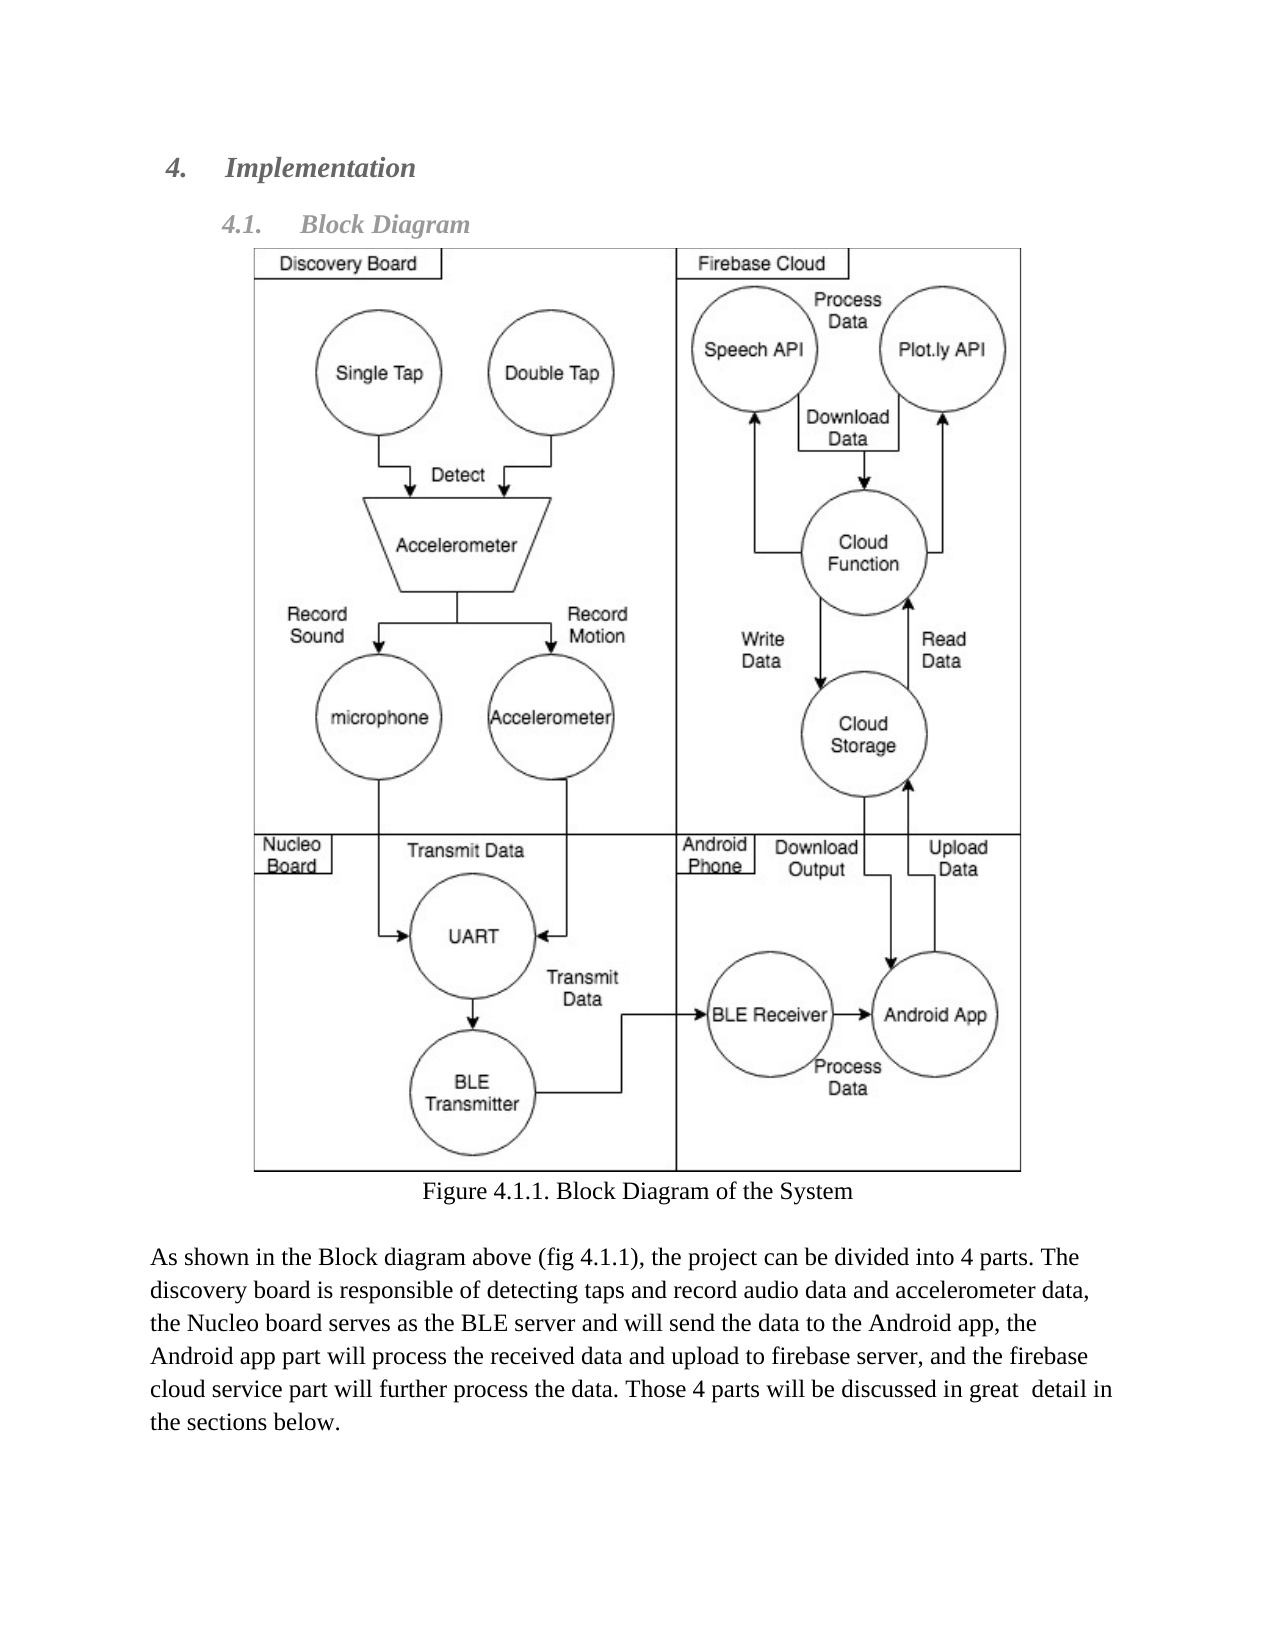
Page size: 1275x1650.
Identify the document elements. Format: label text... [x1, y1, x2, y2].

subtitle Block Diagram [262, 208, 1125, 240]
text Figure 4.1.1. Block Diagram of the System [150, 1176, 1125, 1204]
picture [253, 248, 1022, 1172]
text As shown in the Block diagram above (fig 4.1.1), the project can be divided into 4 parts. The discovery board is responsible of detecting taps and record audio data and accelerometer data, the Nucleo board serves as the BLE server and will send the data to the Android app, the Android app part will process the received data and upload to firebase server, and the firebase cloud service part will further process the data. Those 4 parts will be discussed in great detail in the sections below. [150, 1242, 1125, 1436]
subtitle Implementation [187, 150, 1125, 183]
